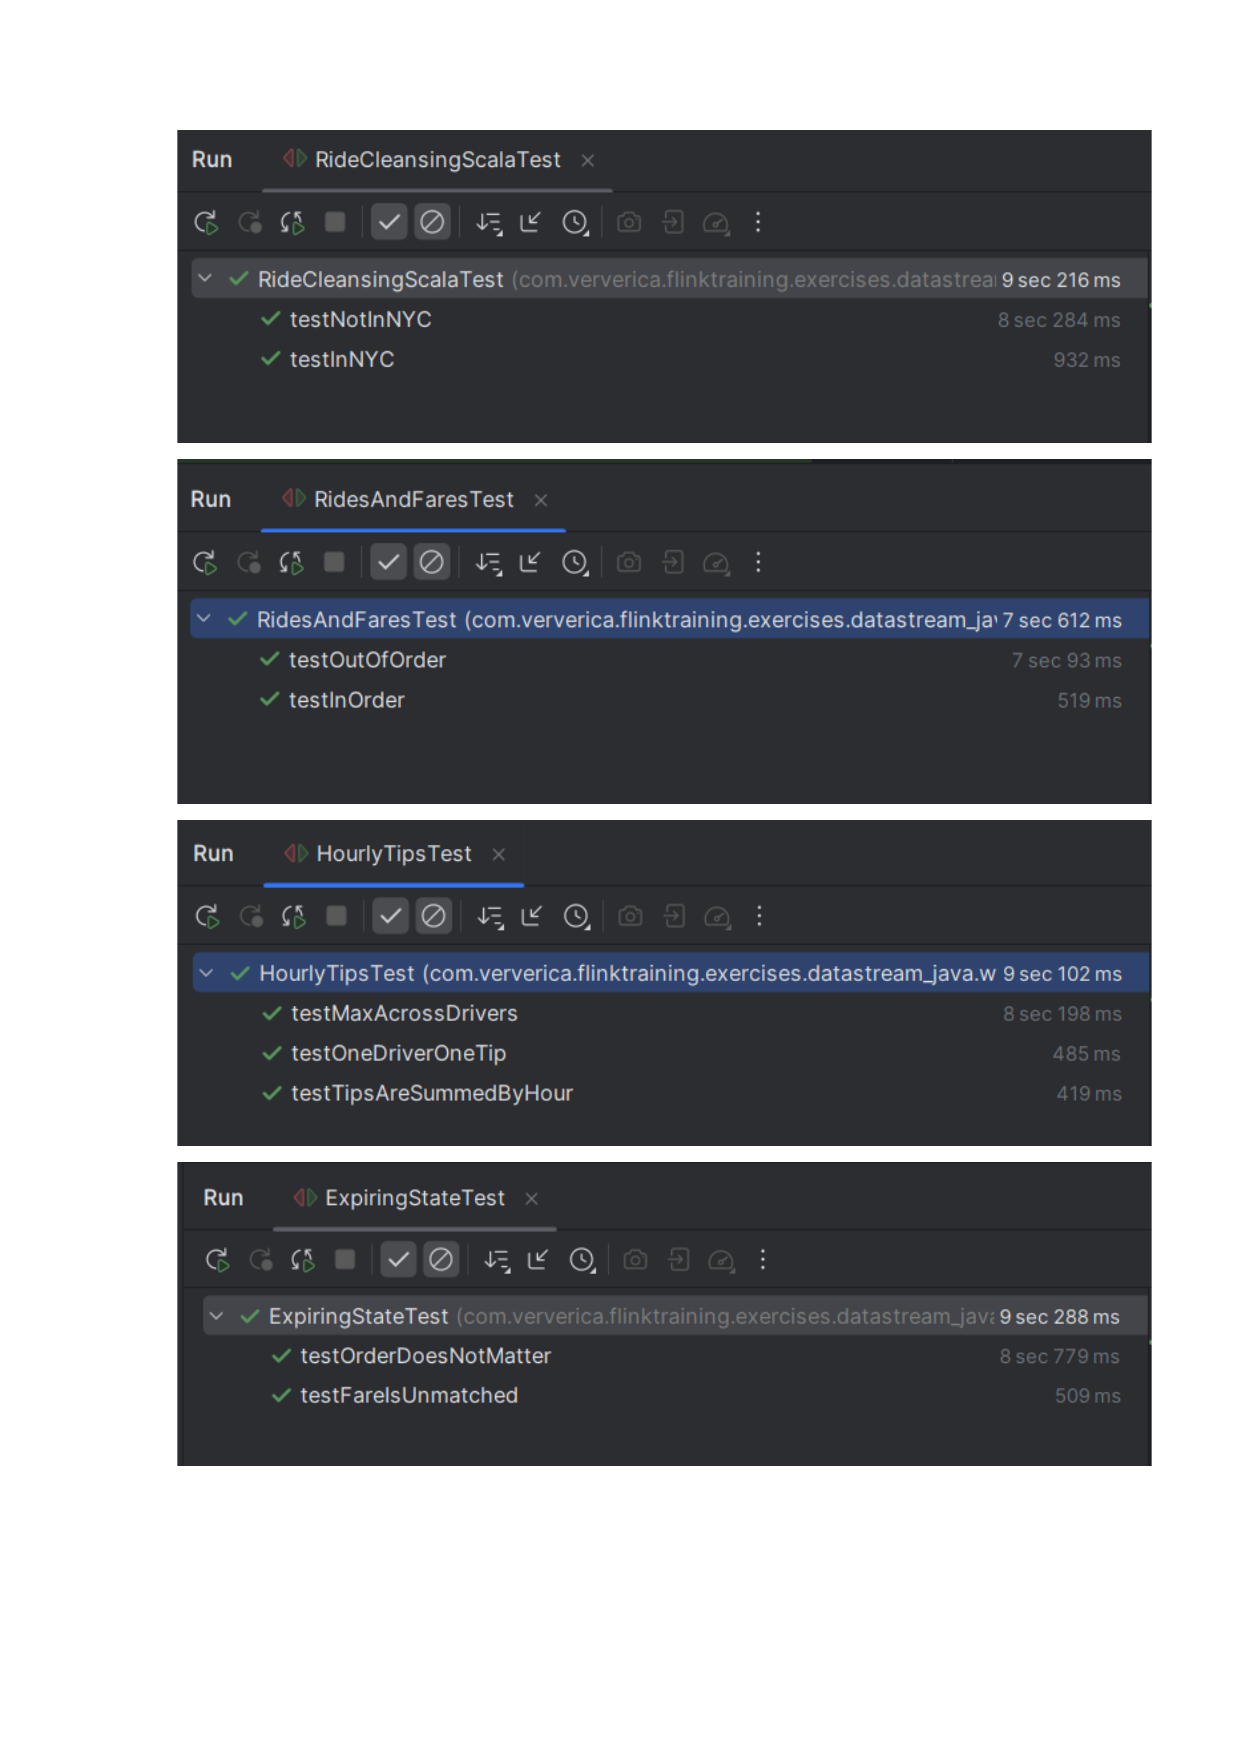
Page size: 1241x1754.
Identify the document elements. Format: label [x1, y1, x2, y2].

picture [177, 1162, 1152, 1466]
picture [177, 820, 1152, 1146]
picture [177, 130, 1152, 443]
picture [177, 459, 1152, 804]
